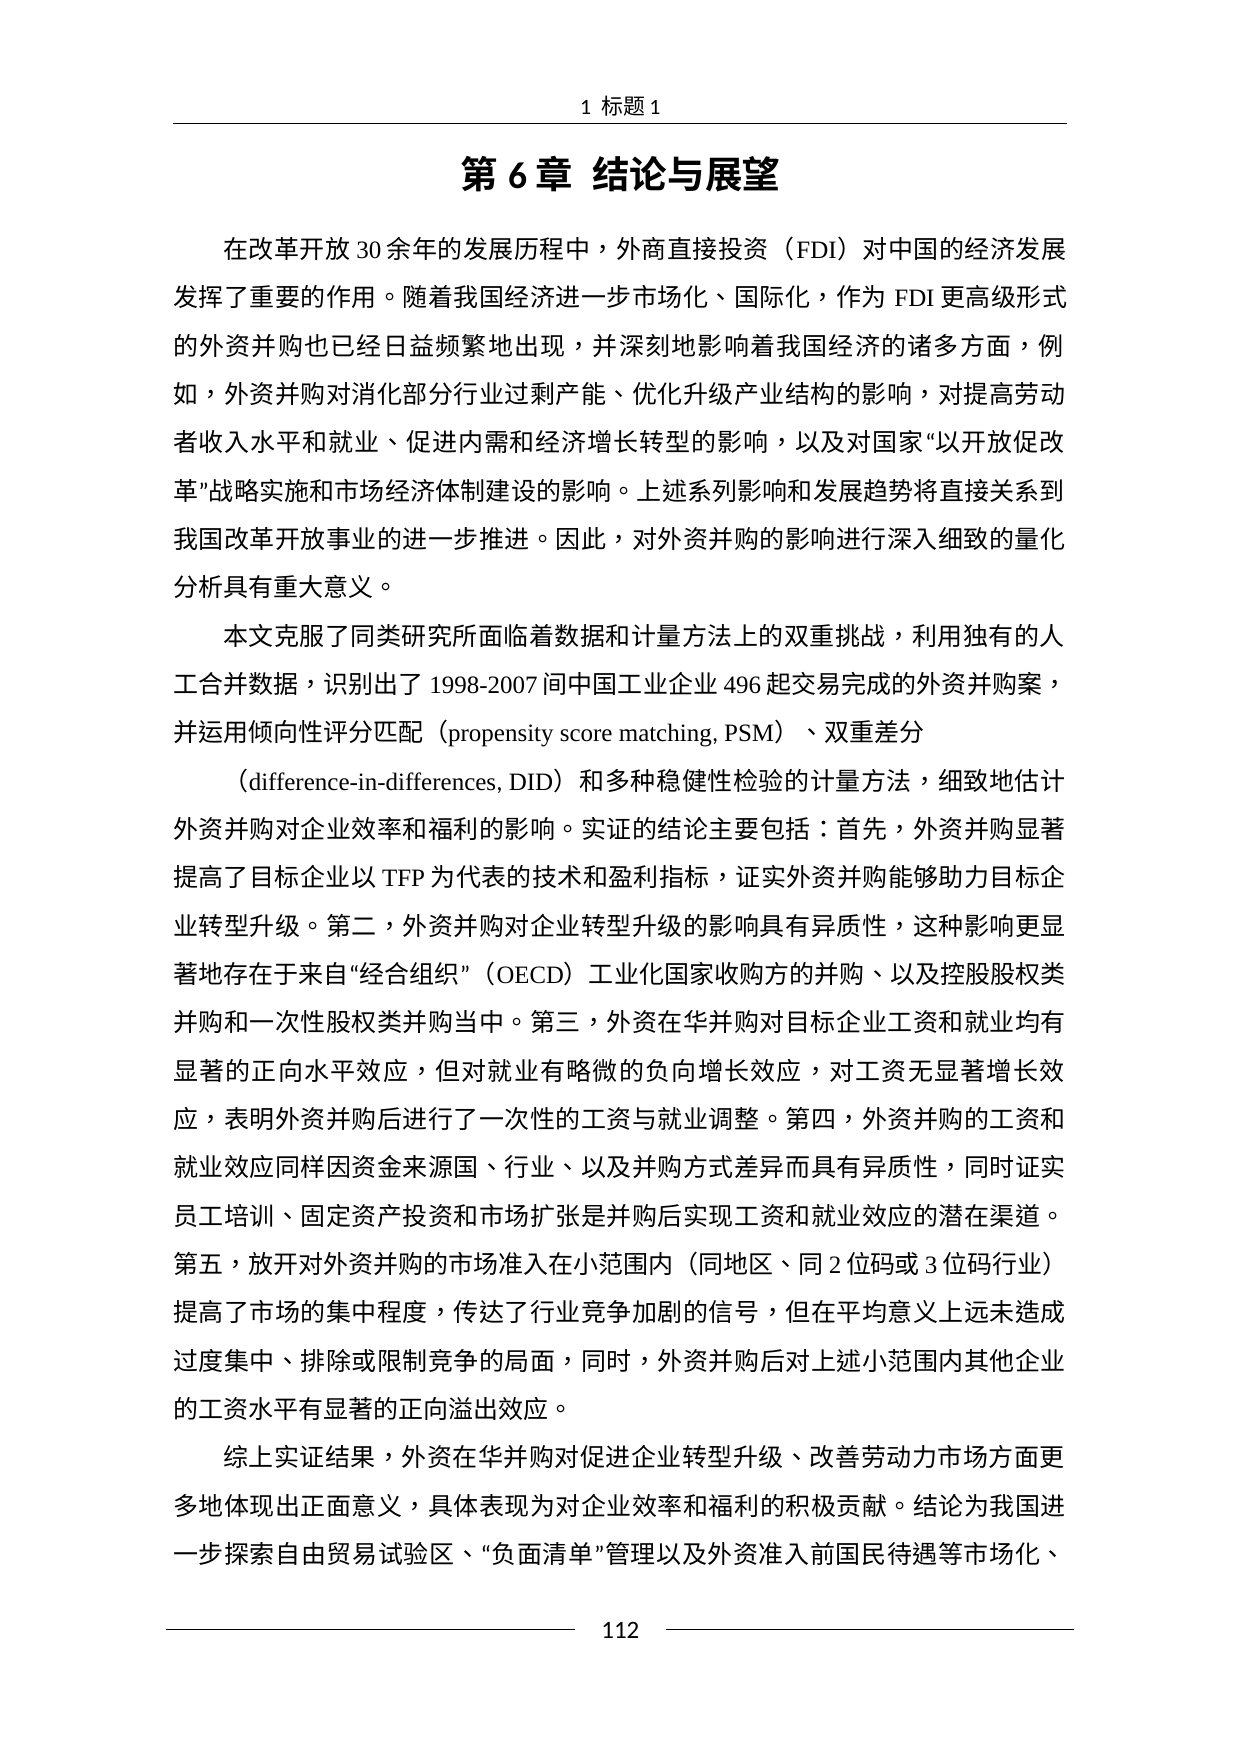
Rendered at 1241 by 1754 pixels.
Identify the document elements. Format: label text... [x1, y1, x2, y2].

text 本文克服了同类研究所面临着数据和计量方法上的双重挑战，利用独有的人工合并数据，识别出了1998-2007间中国工业企业496起交易完成的外资并购案，并运用倾向性评分匹配（propensity score matching, PSM）、双重差分 [173, 603, 1067, 748]
subtitle 第 6 章 结论与展望 [173, 148, 1067, 200]
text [173, 1424, 1067, 1569]
text （difference-in-differences, DID）和多种稳健性检验的计量方法，细致地估计外资并购对企业效率和福利的影响。实证的结论主要包括：首先，外资并购显著提高了目标企业以TFP为代表的技术和盈利指标，证实外资并购能够助力目标企业转型升级。第二，外资并购对企业转型升级的影响具有异质性，这种影响更显著地存在于来自“经合组织”（OECD）工业化国家收购方的并购、以及控股股权类并购和一次性股权类并购当中。第三，外资在华并购对目标企业工资和就业均有显著的正向水平效应，但对就业有略微的负向增长效应，对工资无显著增长效应，表明外资并购后进行了一次性的工资与就业调整。第四，外资并购的工资和就业效应同样因资金来源国、行业、以及并购方式差异而具有异质性，同时证实员工培训、固定资产投资和市场扩张是并购后实现工资和就业效应的潜在渠道。第五，放开对外资并购的市场准入在小范围内（同地区、同2位码或3位码行业）提高了市场的集中程度，传达了行业竞争加剧的信号，但在平均意义上远未造成过度集中、排除或限制竞争的局面，同时，外资并购后对上述小范围内其他企业的工资水平有显著的正向溢出效应。 [173, 748, 1067, 1424]
text 在改革开放30余年的发展历程中，外商直接投资（FDI）对中国的经济发展发挥了重要的作用。随着我国经济进一步市场化、国际化，作为FDI更高级形式的外资并购也已经日益频繁地出现，并深刻地影响着我国经济的诸多方面，例如，外资并购对消化部分行业过剩产能、优化升级产业结构的影响，对提高劳动者收入水平和就业、促进内需和经济增长转型的影响，以及对国家“以开放促改革”战略实施和市场经济体制建设的影响。上述系列影响和发展趋势将直接关系到我国改革开放事业的进一步推进。因此，对外资并购的影响进行深入细致的量化分析具有重大意义。 [173, 216, 1067, 603]
